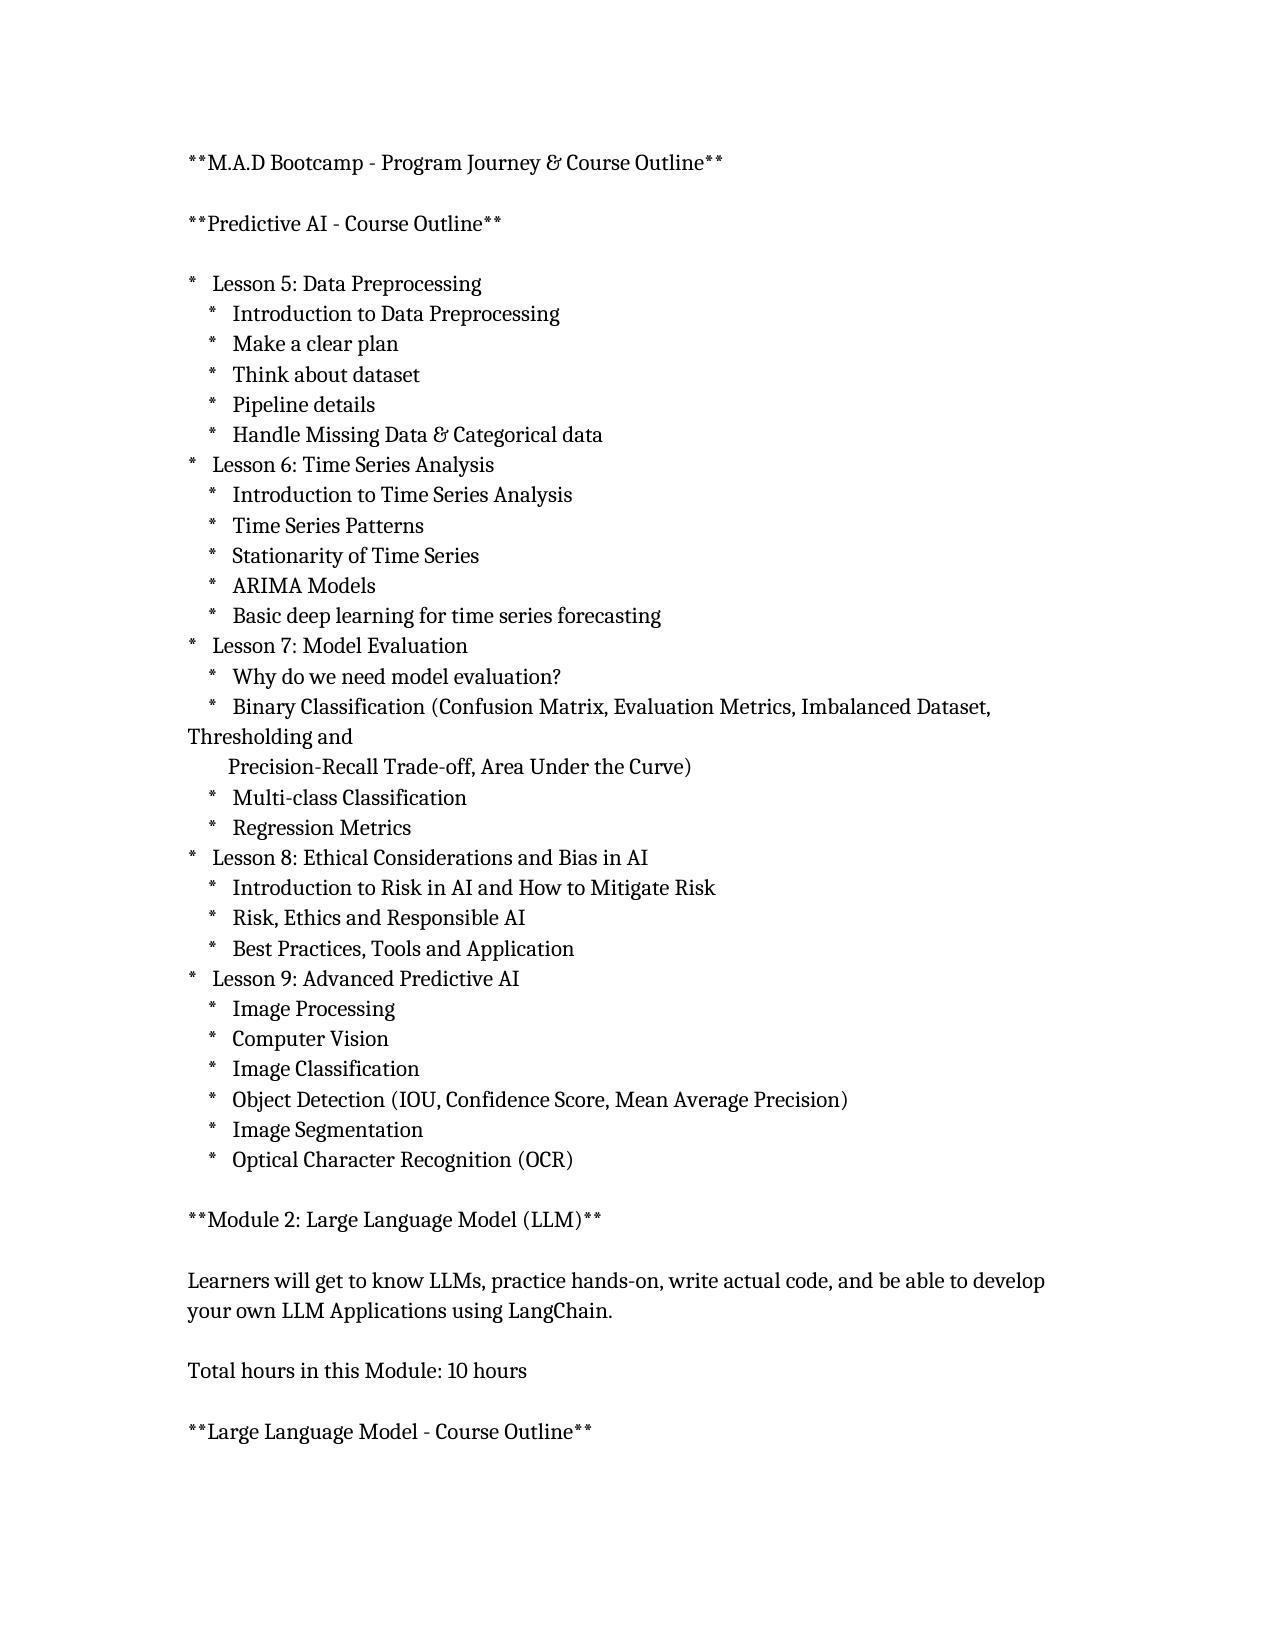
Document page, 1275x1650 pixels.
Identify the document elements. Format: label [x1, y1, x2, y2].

text [187, 150, 1087, 1475]
